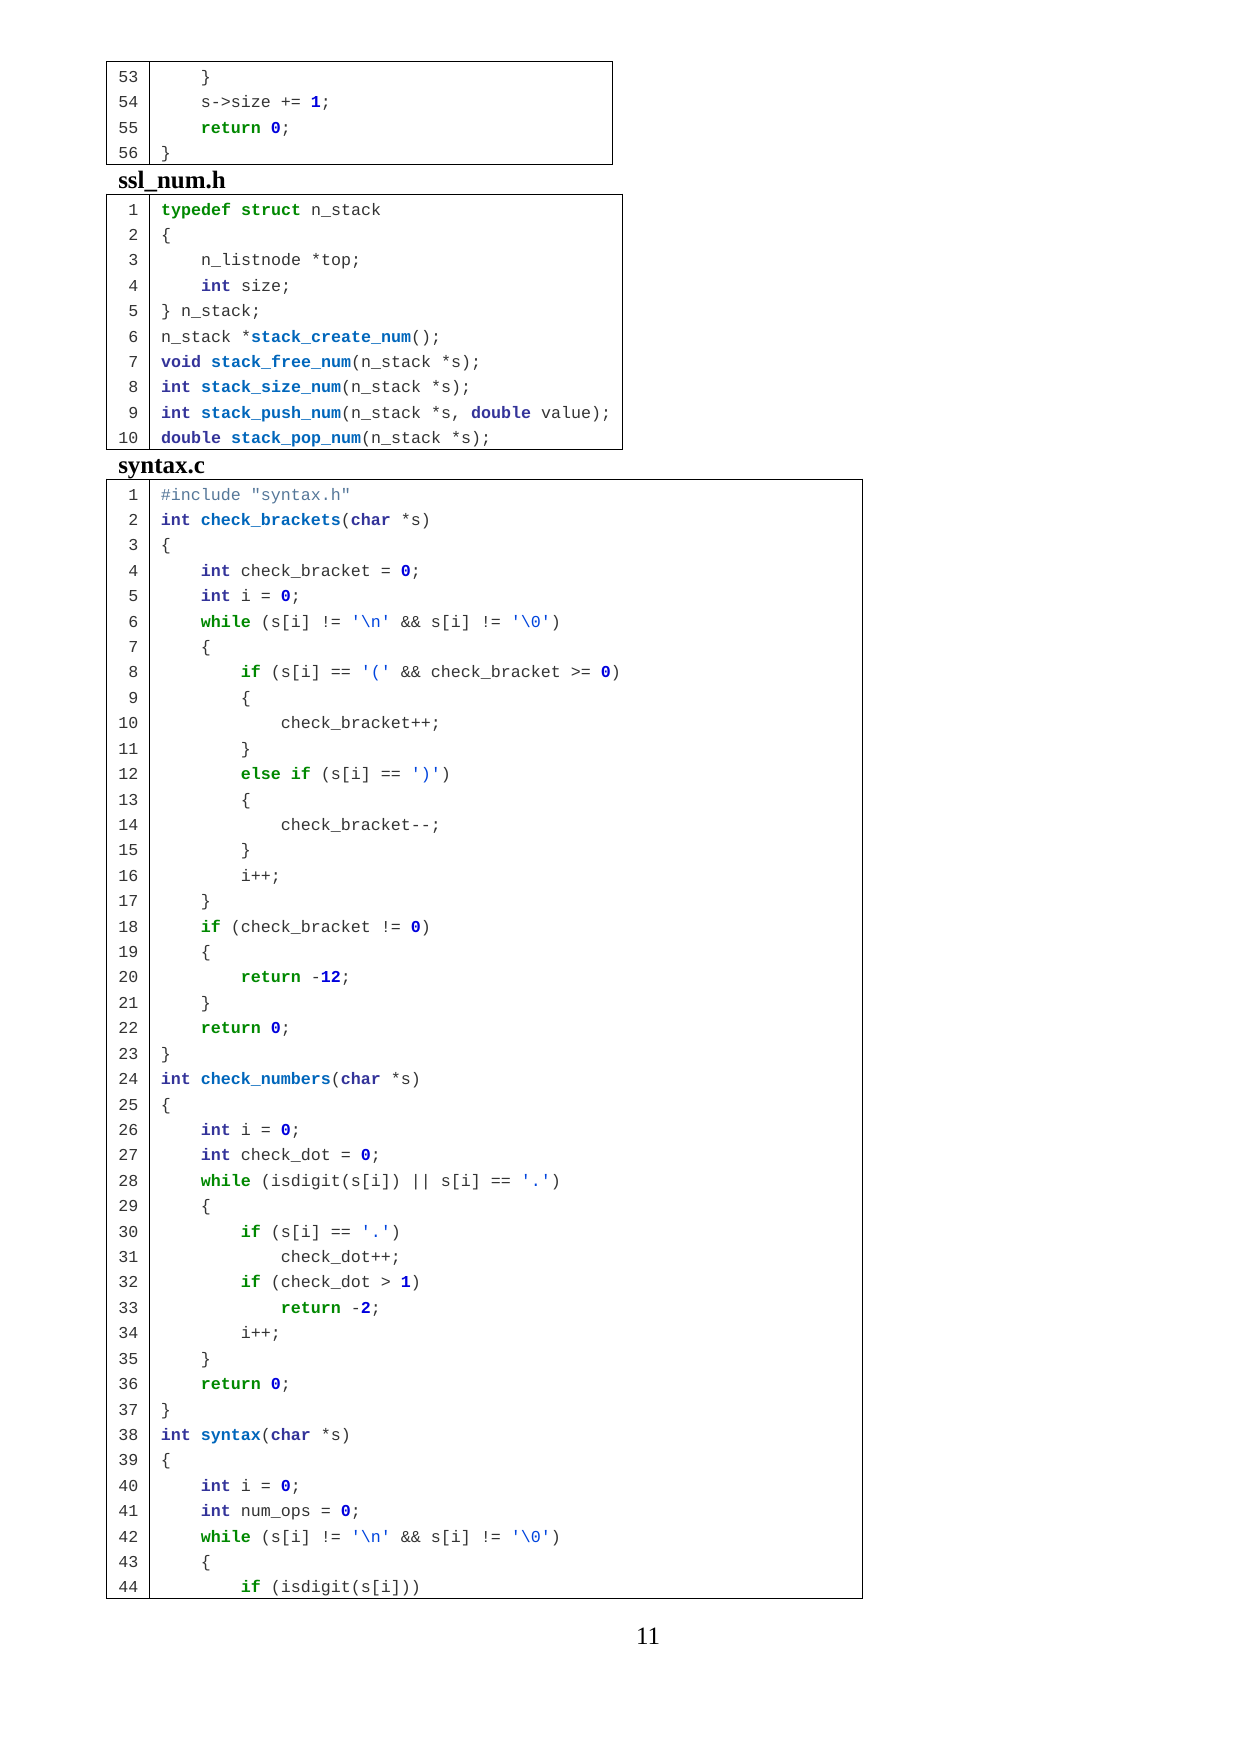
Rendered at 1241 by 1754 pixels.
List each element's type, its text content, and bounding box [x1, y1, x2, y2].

table_header 1 2 3 4 5 6 7 8 9 10 [107, 195, 149, 449]
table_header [107, 480, 149, 1598]
text ssl_num.h [118, 165, 1178, 193]
text syntax.c [118, 450, 1178, 478]
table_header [107, 62, 149, 164]
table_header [150, 62, 612, 164]
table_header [150, 480, 862, 1598]
table_header typedef struct n_stack { n_listnode *top; int size; } n_stack; n_stack *stack_create_num(); void stack_free_num(n_stack *s); int stack_size_num(n_stack *s); int stack_push_num(n_stack *s, double value); double stack_pop_num(n_stack *s); [150, 195, 622, 449]
